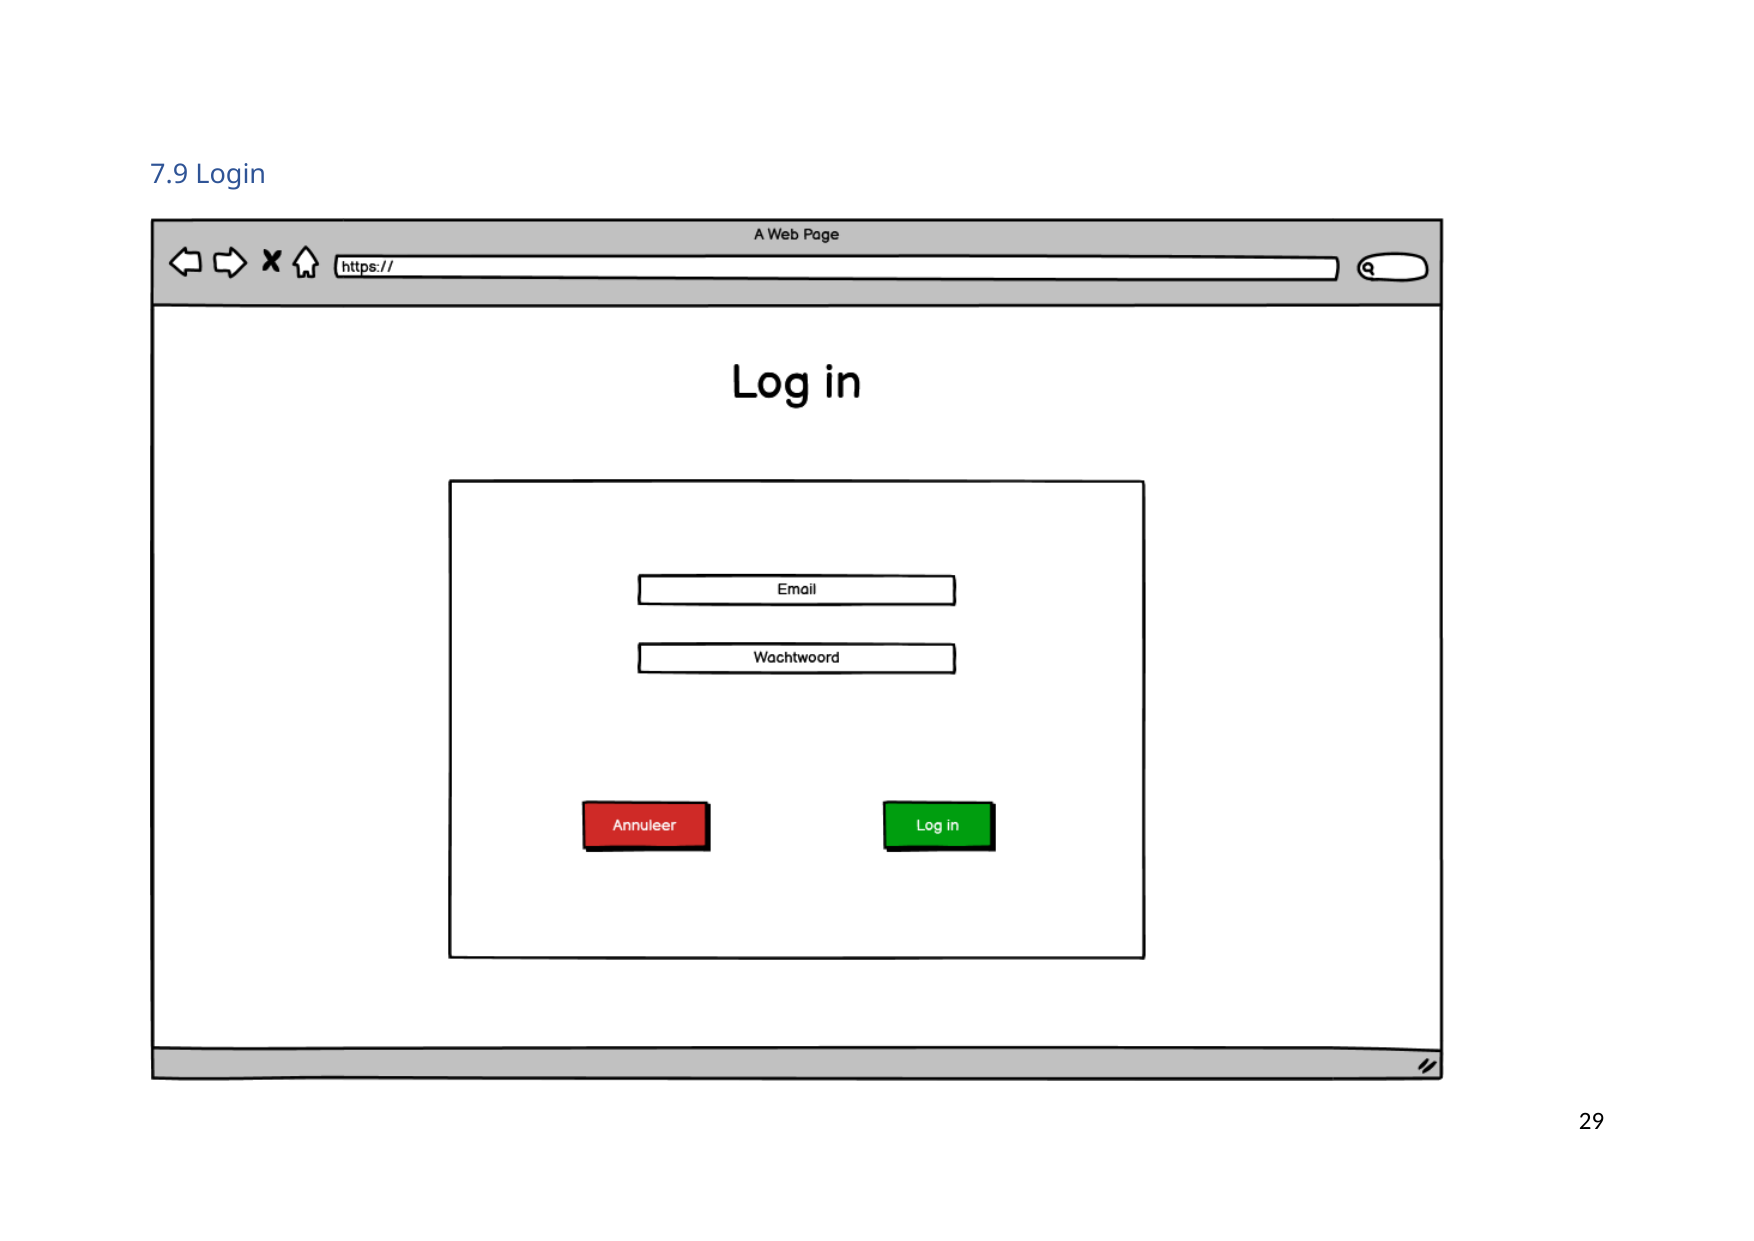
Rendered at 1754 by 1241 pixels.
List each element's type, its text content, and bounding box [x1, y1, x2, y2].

picture [150, 218, 1444, 1081]
subtitle 7.9 Login [150, 154, 1604, 191]
